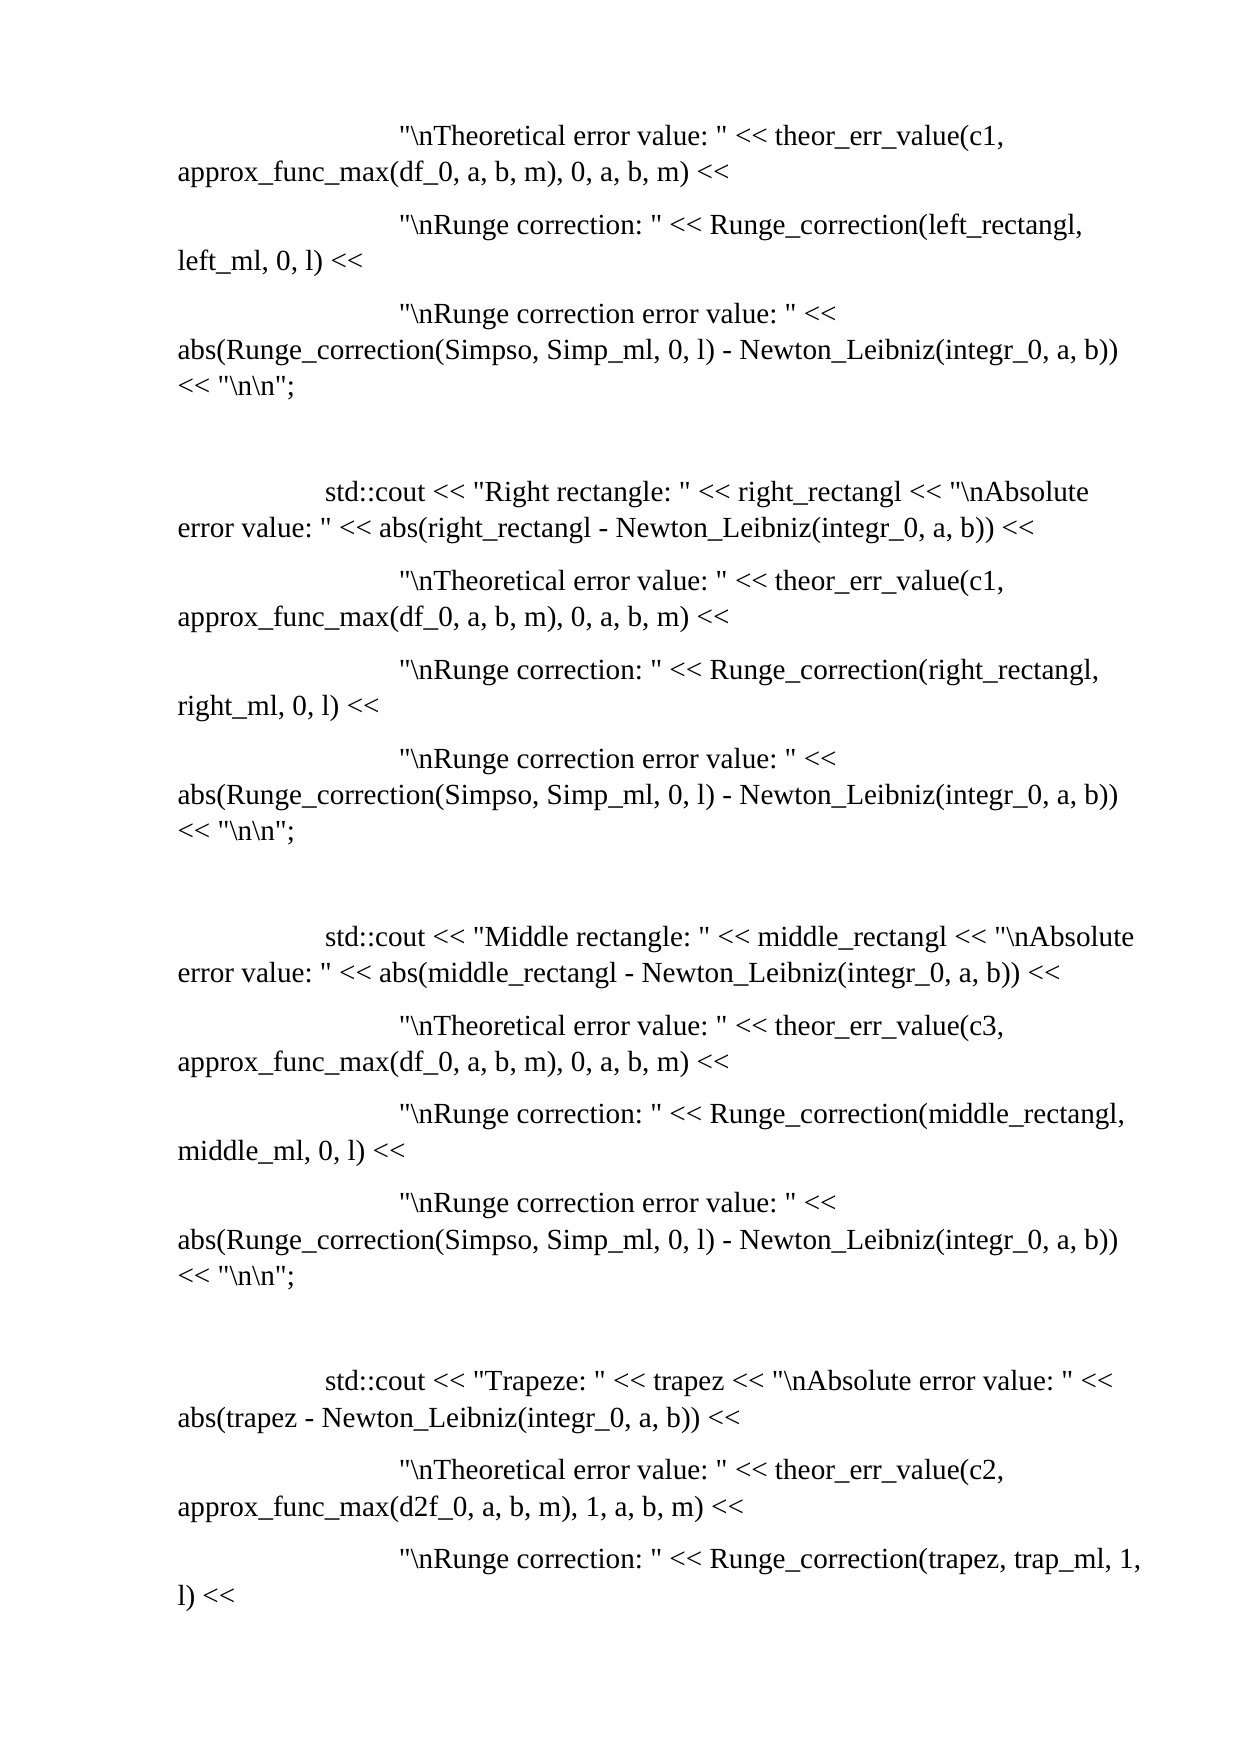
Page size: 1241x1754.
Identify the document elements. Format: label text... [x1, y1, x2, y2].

text "\nRunge correction: " << Runge_correction(trapez, trap_ml, 1, l) << [177, 1541, 1152, 1611]
text "\nRunge correction: " << Runge_correction(right_rectangl, right_ml, 0, l) << [177, 652, 1152, 722]
text "\nTheoretical error value: " << theor_err_value(c2, approx_func_max(d2f_0, a, b, m), 1, a, b, m) << [177, 1452, 1152, 1522]
text "\nRunge correction: " << Runge_correction(middle_rectangl, middle_ml, 0, l) << [177, 1097, 1152, 1166]
text std::cout << "Right rectangle: " << right_rectangl << "\nAbsolute error value: " << abs(right_rectangl - Newton_Leibniz(integr_0, a, b)) << [177, 474, 1152, 544]
text "\nTheoretical error value: " << theor_err_value(c1, approx_func_max(df_0, a, b, m), 0, a, b, m) << [177, 563, 1152, 633]
text "\nRunge correction error value: " << abs(Runge_correction(Simpso, Simp_ml, 0, l) - Newton_Leibniz(integr_0, a, b)) << "\n\n"; [177, 1186, 1152, 1291]
text "\nRunge correction error value: " << abs(Runge_correction(Simpso, Simp_ml, 0, l) - Newton_Leibniz(integr_0, a, b)) << "\n\n"; [177, 296, 1152, 402]
text "\nRunge correction: " << Runge_correction(left_rectangl, left_ml, 0, l) << [177, 207, 1152, 277]
text std::cout << "Middle rectangle: " << middle_rectangl << "\nAbsolute error value: " << abs(middle_rectangl - Newton_Leibniz(integr_0, a, b)) << [177, 919, 1152, 988]
text "\nRunge correction error value: " << abs(Runge_correction(Simpso, Simp_ml, 0, l) - Newton_Leibniz(integr_0, a, b)) << "\n\n"; [177, 741, 1152, 847]
text std::cout << "Trapeze: " << trapez << "\nAbsolute error value: " << abs(trapez - Newton_Leibniz(integr_0, a, b)) << [177, 1363, 1152, 1433]
text "\nTheoretical error value: " << theor_err_value(c3, approx_func_max(df_0, a, b, m), 0, a, b, m) << [177, 1008, 1152, 1077]
text "\nTheoretical error value: " << theor_err_value(c1, approx_func_max(df_0, a, b, m), 0, a, b, m) << [177, 118, 1152, 188]
